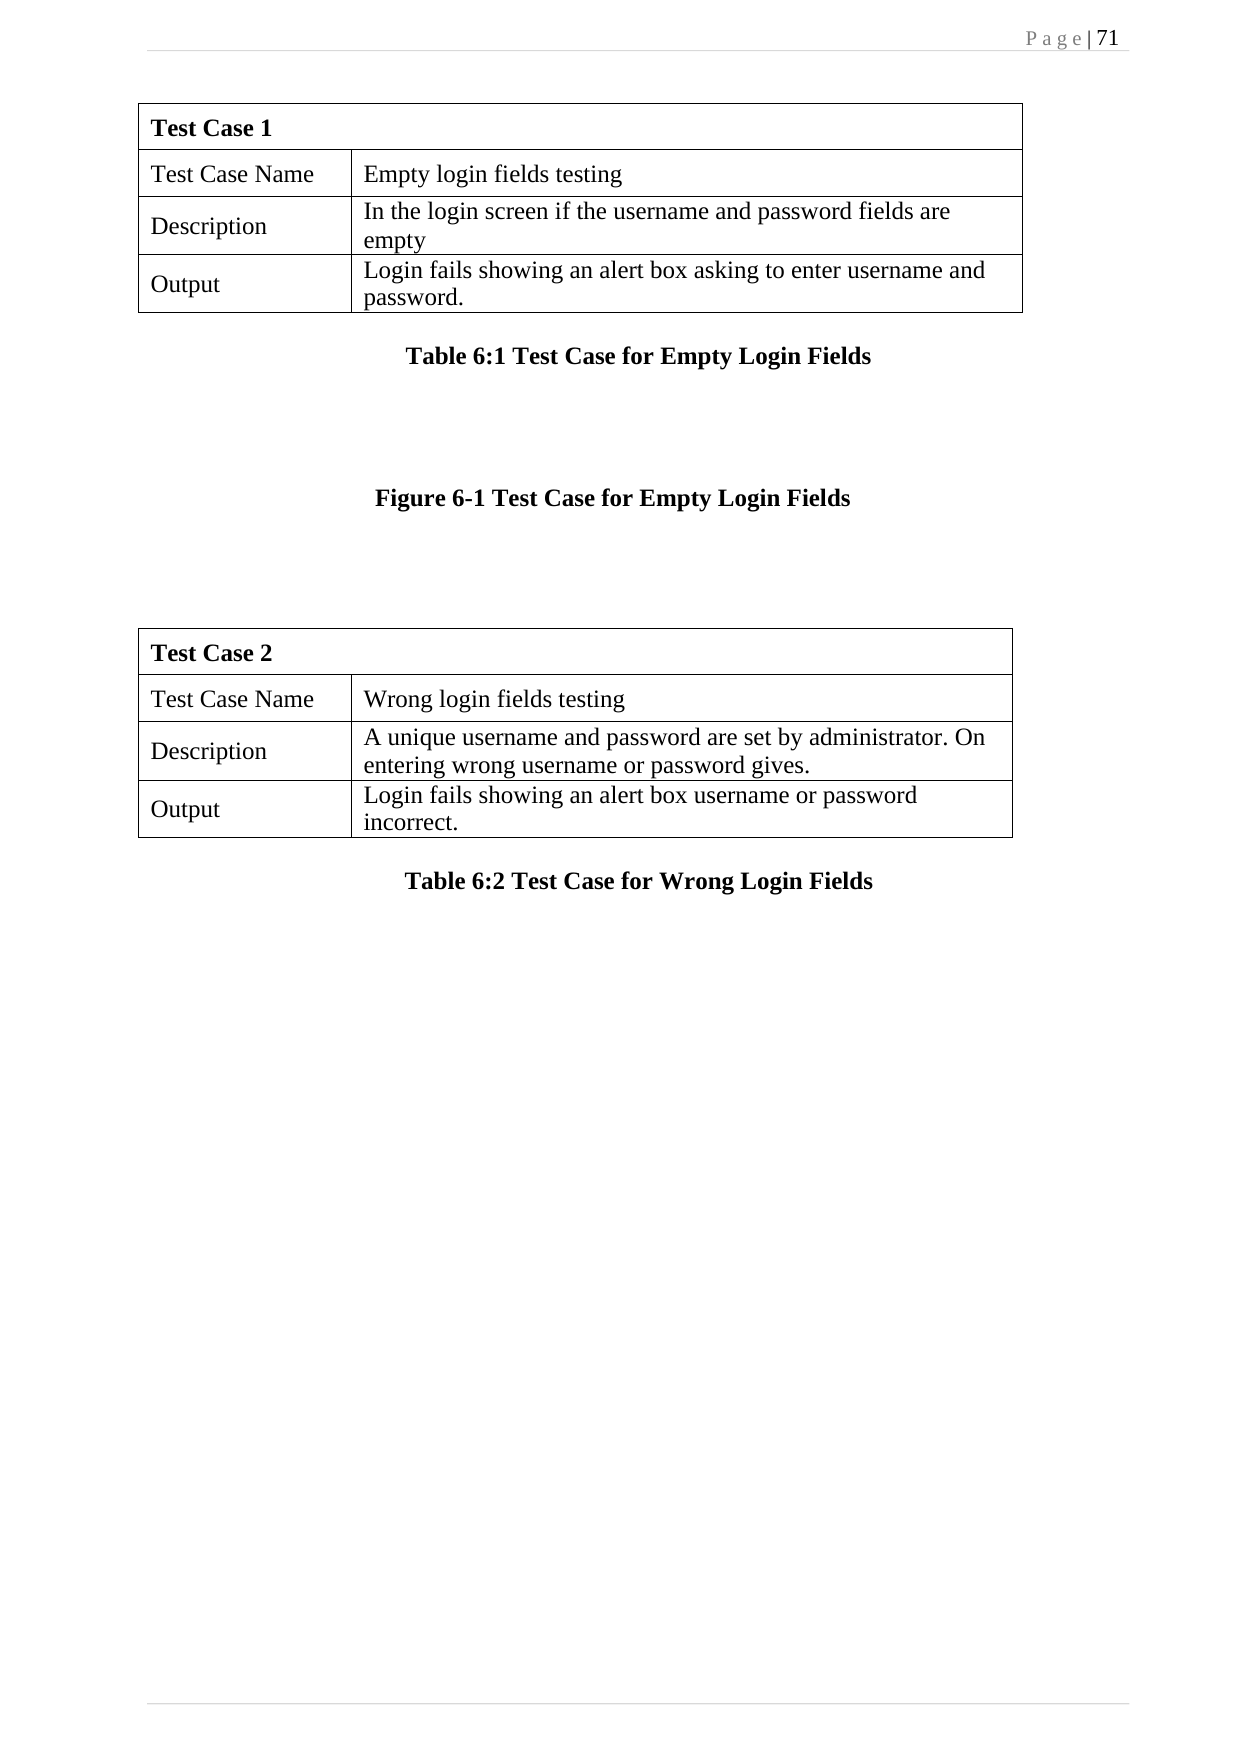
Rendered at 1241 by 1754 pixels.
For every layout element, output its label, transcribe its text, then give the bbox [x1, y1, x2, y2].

table_cell Login fails showing an alert box username or password incorrect. [352, 781, 1012, 837]
table_cell Output [139, 255, 351, 312]
table_cell Wrong login fields testing [352, 675, 1012, 721]
table_cell Test Case Name [139, 675, 351, 721]
table_cell Login fails showing an alert box asking to enter username and password. [352, 255, 1022, 312]
text Figure 6-1 Test Case for Empty Login Fields [375, 483, 1209, 512]
table_cell Test Case Name [139, 150, 351, 196]
table_cell A unique username and password are set by administrator. On entering wrong username or password gives. [352, 722, 1012, 779]
table_cell Output [139, 781, 351, 837]
table_cell Description [139, 722, 351, 779]
table_cell In the login screen if the username and password fields are empty [352, 197, 1022, 254]
text Table 6:2 Test Case for Wrong Login Fields [190, 866, 1087, 895]
text Table 6:1 Test Case for Empty Login Fields [190, 341, 1087, 370]
table_header Test Case 1 [139, 104, 1022, 149]
table_cell Empty login fields testing [352, 150, 1022, 196]
table_header Test Case 2 [139, 629, 1012, 674]
table_cell Description [139, 197, 351, 254]
